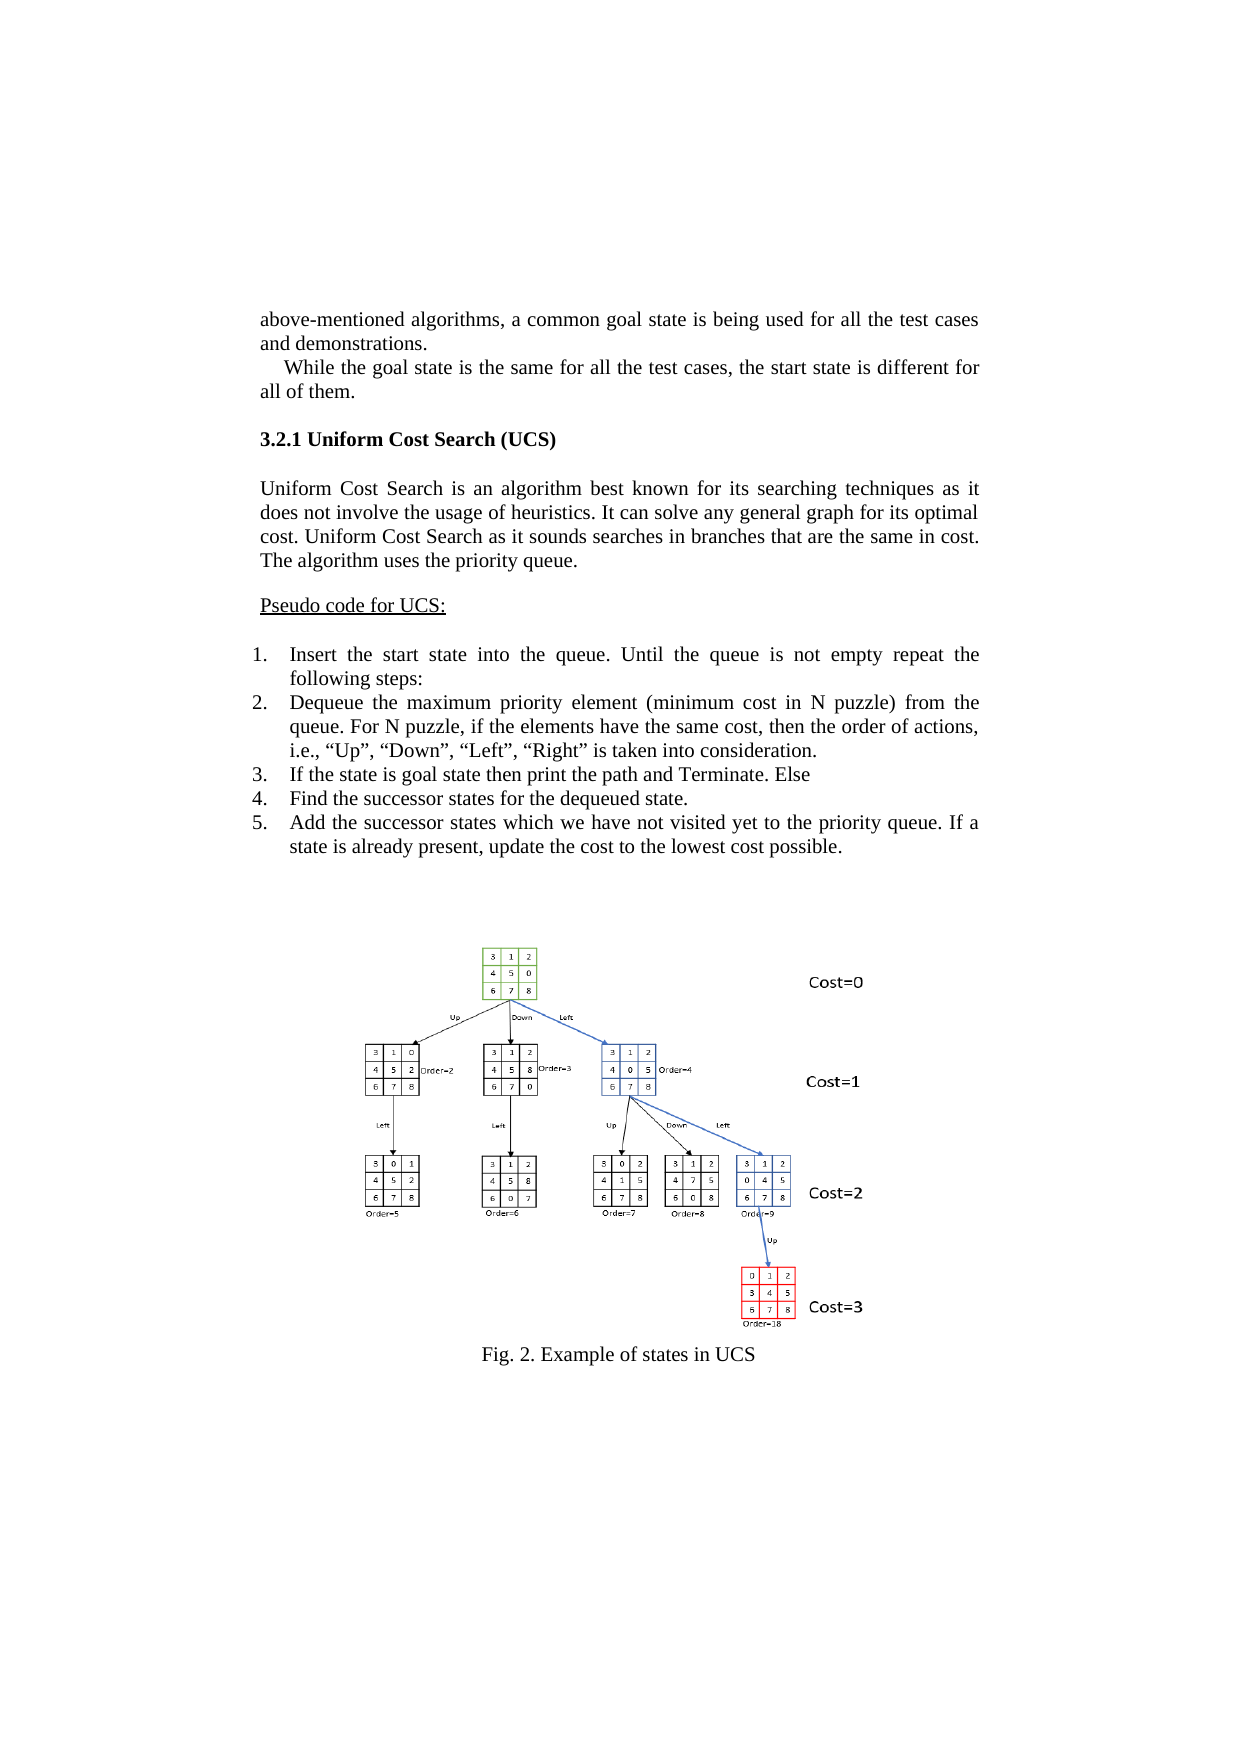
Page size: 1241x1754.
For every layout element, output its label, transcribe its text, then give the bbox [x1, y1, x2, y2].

list Add the successor states which we have not visited yet to the priority queue. If a state is already present, update the cost to the lowest cost possible. [252, 810, 980, 858]
text Uniform Cost Search is an algorithm best known for its searching techniques as it does not involve the usage of heuristics. It can solve any general graph for its optimal cost. Uniform Cost Search as it sounds searches in branches that are the same in cost. The algorithm uses the priority queue. [260, 476, 980, 572]
list If the state is goal state then print the path and Terminate. Else [252, 762, 980, 786]
list Find the successor states for the dequeued state. [252, 786, 980, 810]
text 3.2.1 Uniform Cost Search (UCS) [260, 427, 980, 451]
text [260, 307, 980, 355]
text Fig. 2. Example of states in UCS [437, 1342, 980, 1366]
picture [325, 932, 887, 1342]
list Insert the start state into the queue. Until the queue is not empty repeat the following steps: [252, 642, 980, 690]
text Pseudo code for UCS: [260, 593, 980, 617]
list Dequeue the maximum priority element (minimum cost in N puzzle) from the queue. For N puzzle, if the elements have the same cost, then the order of actions, i.e., “Up”, “Down”, “Left”, “Right” is taken into consideration. [252, 690, 980, 762]
text While the goal state is the same for all the test cases, the start state is different for all of them. [260, 355, 980, 403]
